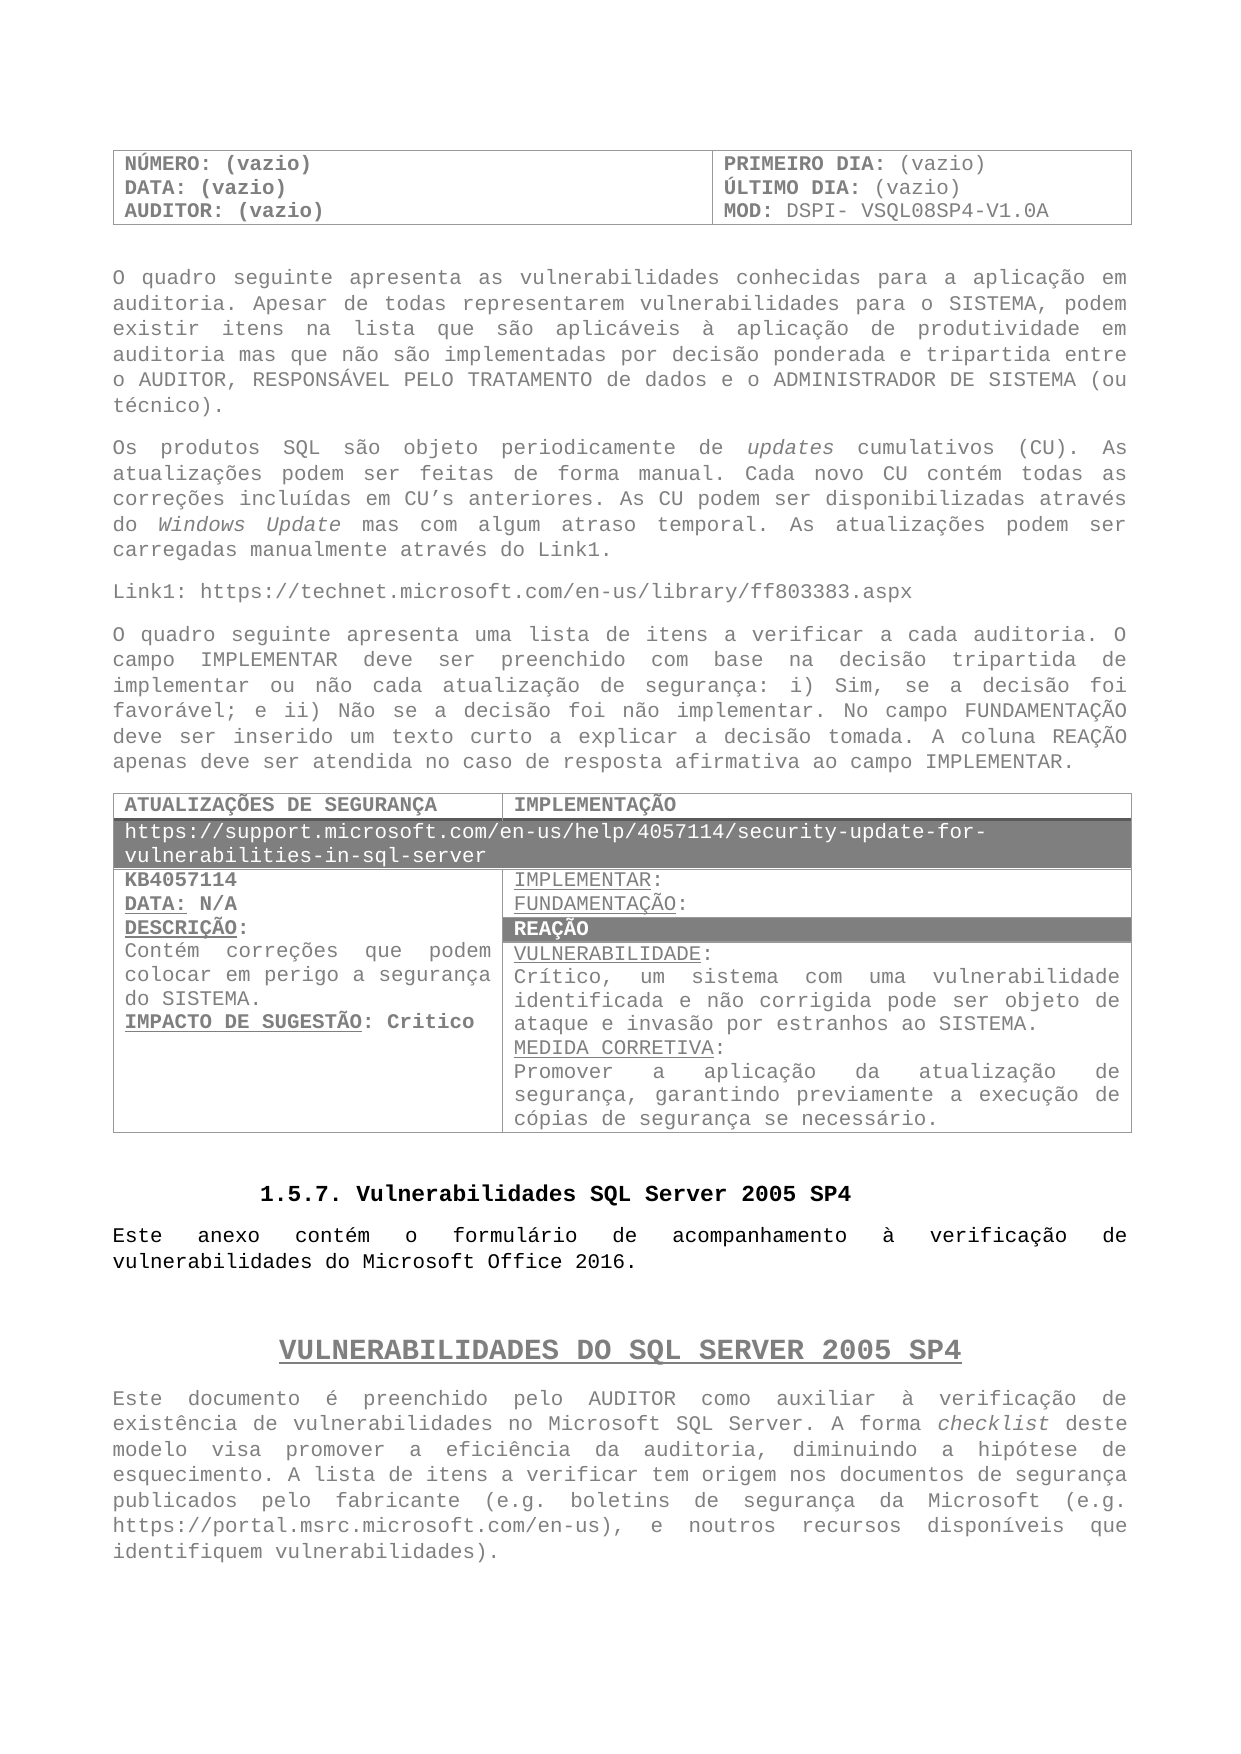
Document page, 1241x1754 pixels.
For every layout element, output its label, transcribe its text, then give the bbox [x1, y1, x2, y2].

table_cell REAÇÃO [503, 918, 1131, 941]
table_header IMPLEMENTAÇÃO [503, 794, 1131, 818]
text Os produtos SQL são objeto periodicamente de updates cumulativos (CU). As atualizações podem ser feitas de forma manual. Cada novo CU contém todas as correções incluídas em CU’s anteriores. As CU podem ser disponibilizadas através do Windows Update mas com algum atraso temporal. As atualizações podem ser carregadas manualmente através do Link1. [112, 437, 1128, 563]
table_header ATUALIZAÇÕES DE SEGURANÇA [114, 794, 502, 818]
text VULNERABILIDADES DO SQL SERVER 2005 SP4 [112, 1335, 1128, 1368]
text O quadro seguinte apresenta uma lista de itens a verificar a cada auditoria. O campo IMPLEMENTAR deve ser preenchido com base na decisão tripartida de implementar ou não cada atualização de segurança: i) Sim, se a decisão foi favorável; e ii) Não se a decisão foi não implementar. No campo FUNDAMENTAÇÃO deve ser inserido um texto curto a explicar a decisão tomada. A coluna REAÇÃO apenas deve ser atendida no caso de resposta afirmativa ao campo IMPLEMENTAR. [112, 623, 1128, 775]
table_cell NÚMERO: (vazio) DATA: (vazio) AUDITOR: (vazio) [114, 151, 712, 224]
table_cell IMPLEMENTAR: FUNDAMENTAÇÃO: [503, 870, 1131, 917]
table_cell VULNERABILIDADE: Crítico, um sistema com uma vulnerabilidade identificada e não corrigida pode ser objeto de ataque e invasão por estranhos ao SISTEMA. MEDIDA CORRETIVA: Promover a aplicação da atualização de segurança, garantindo previamente a execução de cópias de segurança se necessário. [503, 943, 1131, 1132]
text Vulnerabilidades SQL Server 2005 SP4 [260, 1183, 1128, 1209]
table_cell https://support.microsoft.com/en-us/help/4057114/security-update-for-vulnerabilities-in-sql-server [114, 821, 1131, 868]
text Este documento é preenchido pelo AUDITOR como auxiliar à verificação de existência de vulnerabilidades no Microsoft SQL Server. A forma checklist deste modelo visa promover a eficiência da auditoria, diminuindo a hipótese de esquecimento. A lista de itens a verificar tem origem nos documentos de segurança publicados pelo fabricante (e.g. boletins de segurança da Microsoft (e.g. https://portal.msrc.microsoft.com/en-us), e noutros recursos disponíveis que identifiquem vulnerabilidades). [112, 1387, 1128, 1564]
table_cell KB4057114 DATA: N/A DESCRIÇÃO: Contém correções que podem colocar em perigo a segurança do SISTEMA. IMPACTO DE SUGESTÃO: Critico [114, 870, 502, 1132]
text Este anexo contém o formulário de acompanhamento à verificação de vulnerabilidades do Microsoft Office 2016. [112, 1225, 1128, 1274]
text Link1: https://technet.microsoft.com/en-us/library/ff803383.aspx [112, 581, 1128, 605]
table_cell PRIMEIRO DIA: (vazio) ÚLTIMO DIA: (vazio) MOD: DSPI- VSQL08SP4-V1.0A [713, 151, 1131, 224]
